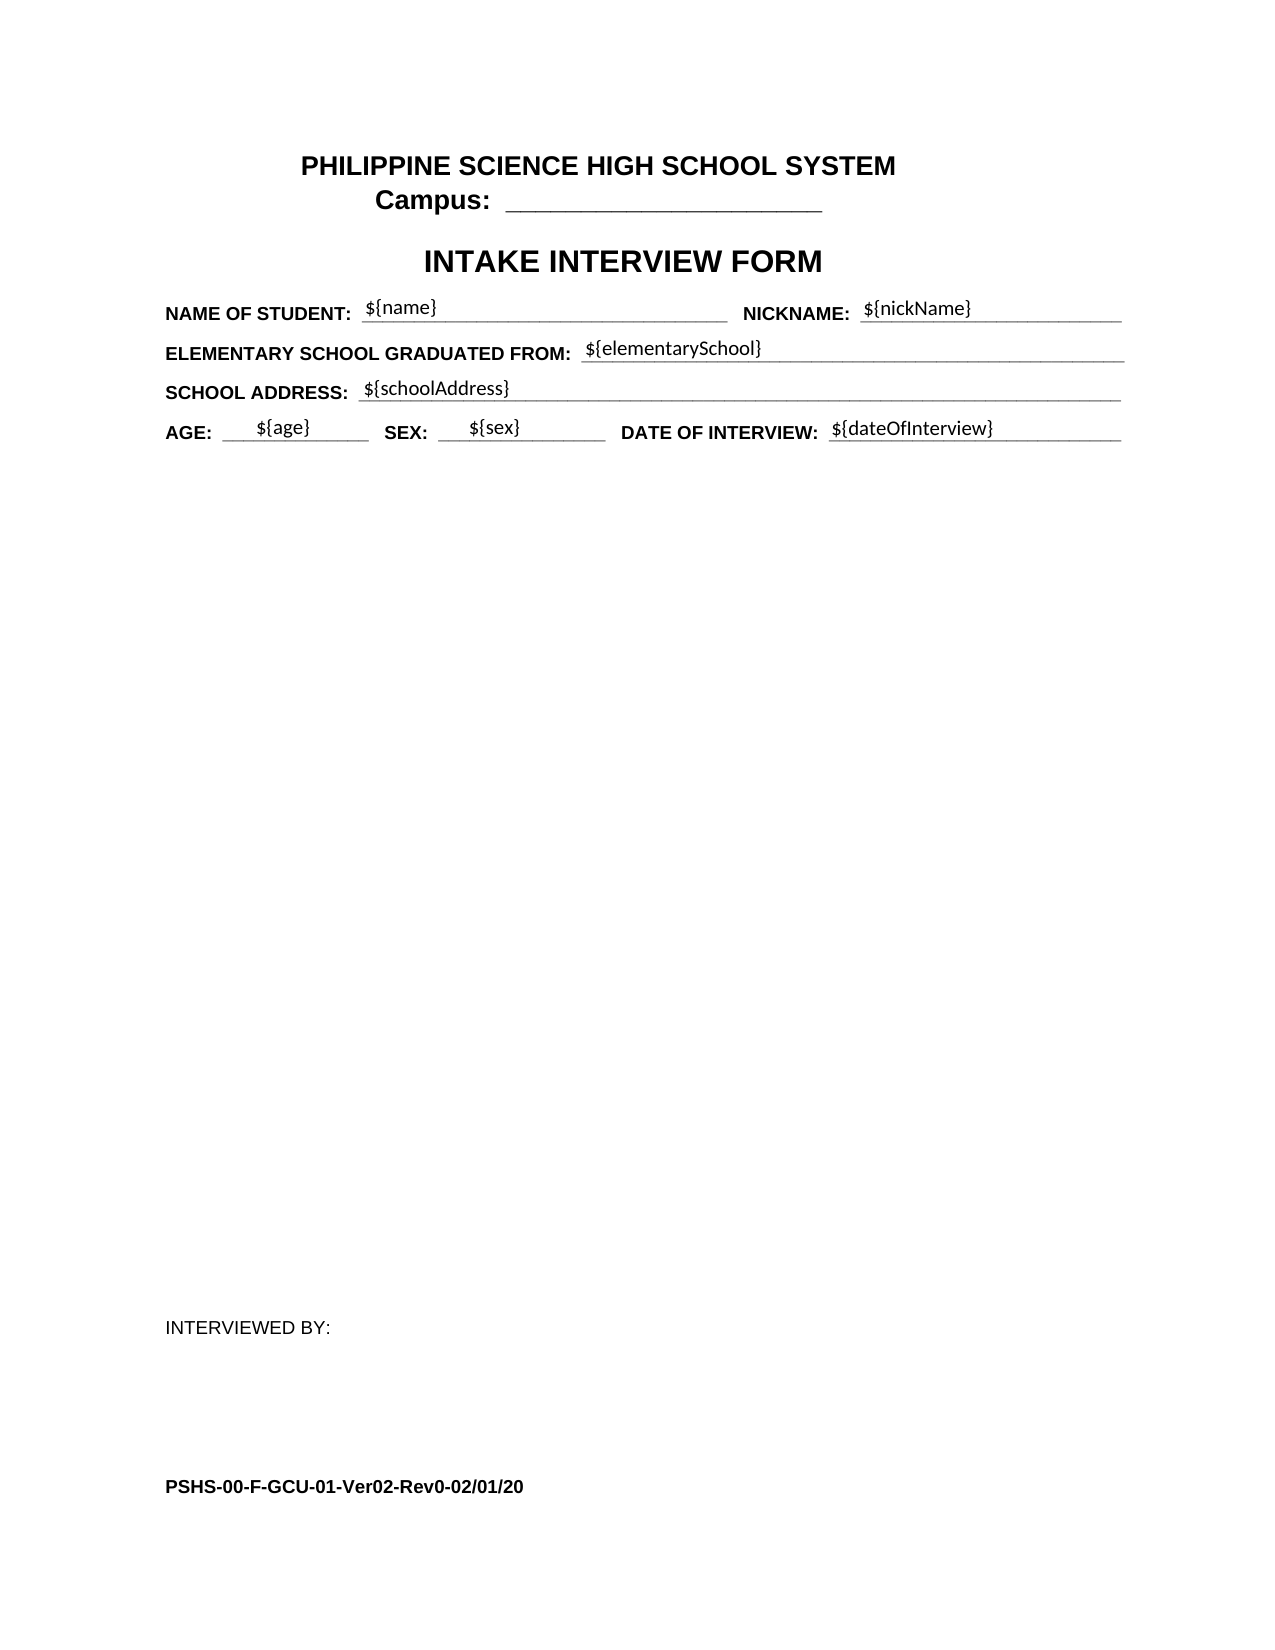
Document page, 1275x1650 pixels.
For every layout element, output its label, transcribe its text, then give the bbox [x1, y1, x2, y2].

text NAME OF STUDENT: ___________________________________ NICKNAME: _________________________ [165, 302, 1125, 324]
text AGE: ______________ SEX: ________________ DATE OF INTERVIEW: ____________________________ [165, 422, 1125, 444]
text PSHS-00-F-GCU-01-Ver02-Rev0-02/01/20 [165, 1476, 1125, 1498]
text SCHOOL ADDRESS: _________________________________________________________________________ [165, 382, 1125, 404]
text PHILIPPINE SCIENCE HIGH SCHOOL SYSTEM Campus: _____________________ [165, 150, 1032, 216]
text INTERVIEWED BY: [165, 1316, 1125, 1338]
text ELEMENTARY SCHOOL GRADUATED FROM: ____________________________________________________ [165, 342, 1125, 364]
text INTAKE INTERVIEW FORM [424, 219, 1125, 279]
